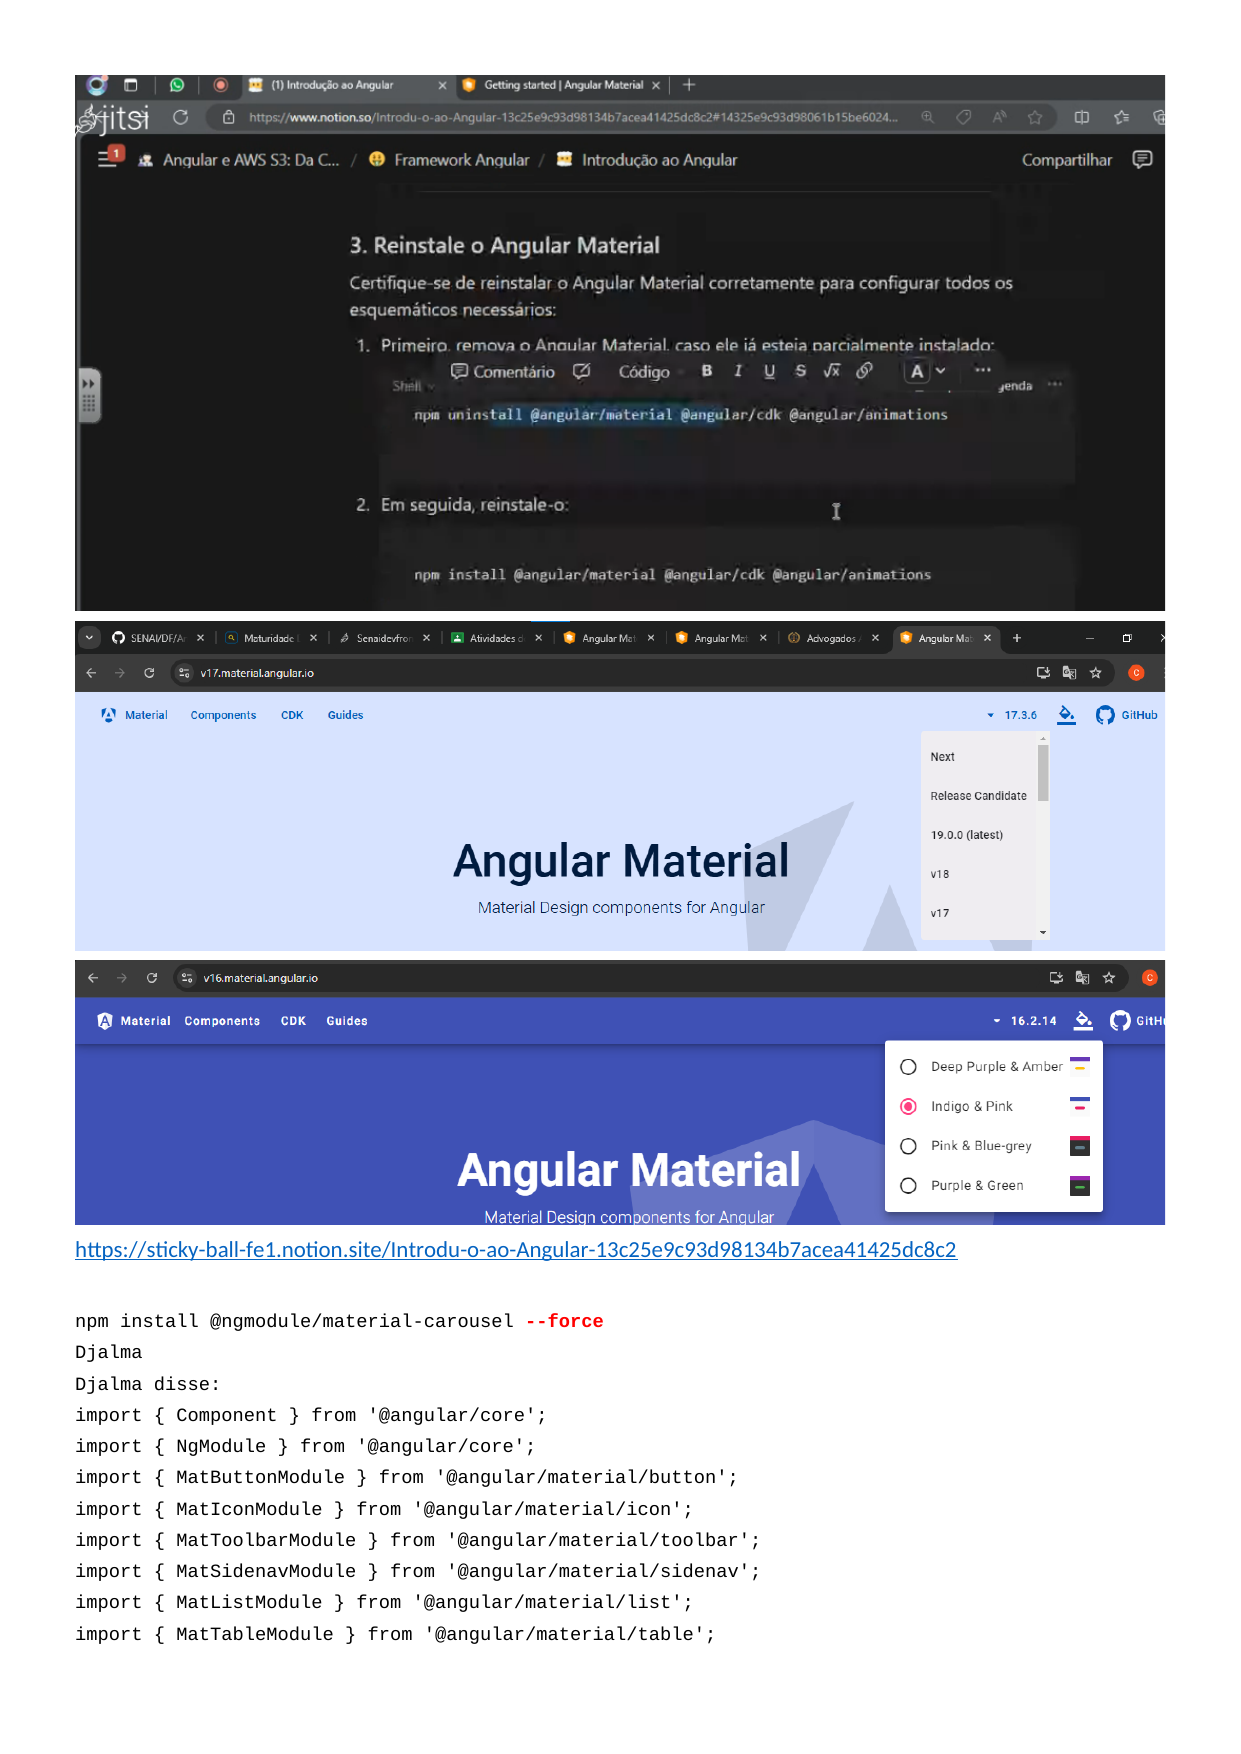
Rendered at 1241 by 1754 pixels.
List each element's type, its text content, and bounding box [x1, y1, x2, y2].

text import { MatListModule } from '@angular/material/list'; [75, 1593, 1165, 1614]
text Djalma [75, 1343, 1165, 1364]
text https://sticky-ball-fe1.notion.site/Introdu-o-ao-Angular-13c25e9c93d98134b7acea41425dc8c2 [75, 1235, 1165, 1263]
text import { MatTableModule } from '@angular/material/table'; [75, 1624, 1165, 1646]
text import { MatToolbarModule } from '@angular/material/toolbar'; [75, 1531, 1165, 1552]
picture [75, 75, 1166, 611]
text import { MatButtonModule } from '@angular/material/button'; [75, 1468, 1165, 1489]
text import { NgModule } from '@angular/core'; [75, 1437, 1165, 1458]
text Djalma disse: [75, 1374, 1165, 1396]
text import { MatSidenavModule } from '@angular/material/sidenav'; [75, 1562, 1165, 1583]
text import { Component } from '@angular/core'; [75, 1406, 1165, 1427]
picture [75, 621, 1166, 951]
text npm install @ngmodule/material-carousel --force [75, 1312, 1165, 1333]
text import { MatIconModule } from '@angular/material/icon'; [75, 1499, 1165, 1521]
picture [75, 960, 1166, 1225]
